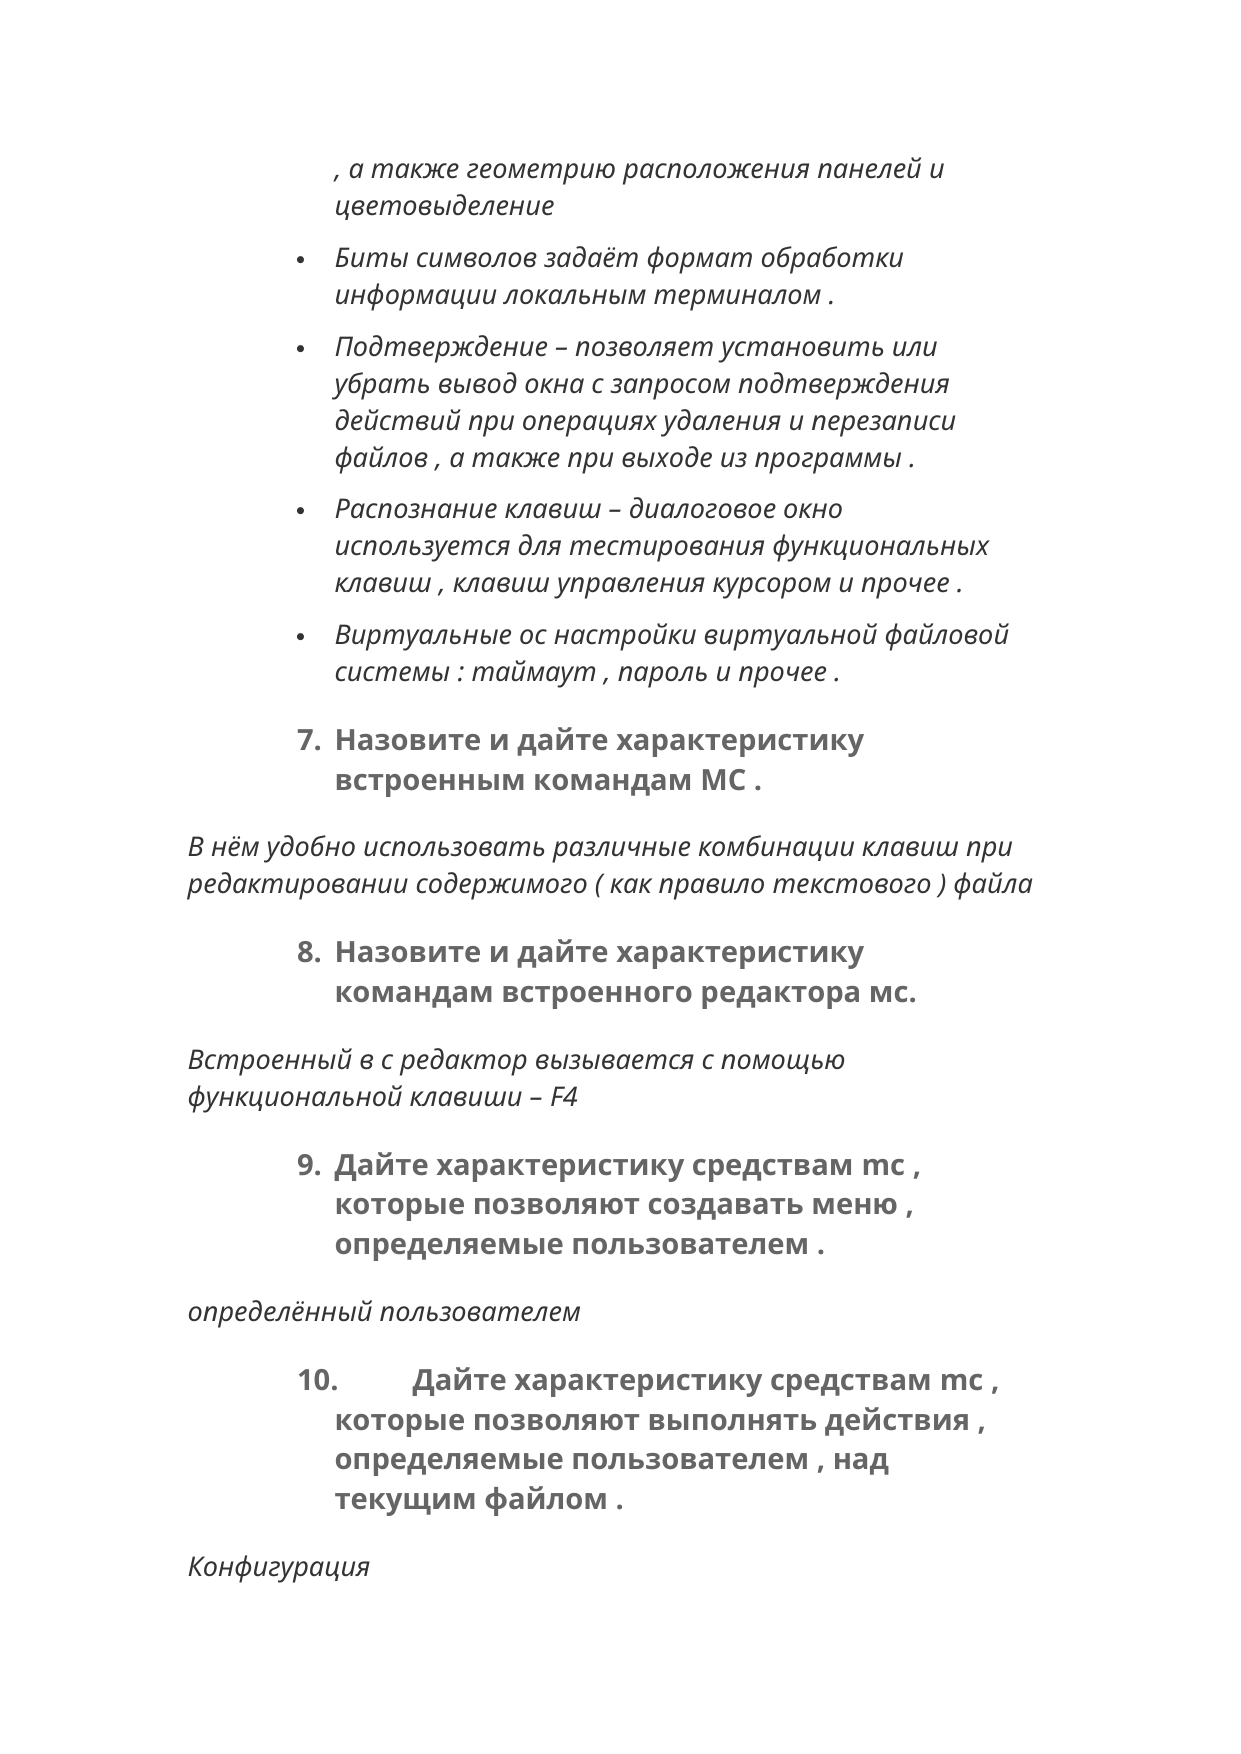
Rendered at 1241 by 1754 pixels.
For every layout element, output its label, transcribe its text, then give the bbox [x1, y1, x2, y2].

text Встроенный в с редактор вызывается с помощью функциональной клавиши – F4 [187, 1040, 1053, 1114]
list Распознание клавиш – диалоговое окно используется для тестирования функциональных клавиш , клавиш управления курсором и прочее . [297, 490, 1016, 601]
text определённый пользователем [187, 1292, 1053, 1329]
text Конфигурация [187, 1547, 1053, 1584]
list Назовите и дайте характеристику командам встроенного редактора мс. [297, 932, 1016, 1011]
list Назовите и дайте характеристику встроенным командам MC . [297, 719, 1016, 799]
text В нём удобно использовать различные комбинации клавиш при редактировании содержимого ( как правило текстового ) файла [187, 828, 1053, 902]
list Дайте характеристику средствам mc , которые позволяют создавать меню , определяемые пользователем . [297, 1144, 1016, 1263]
list Подтверждение – позволяет установить или убрать вывод окна с запросом подтверждения действий при операциях удаления и перезаписи файлов , а также при выходе из программы . [297, 327, 1016, 475]
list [297, 150, 1016, 224]
list Виртуальные ос настройки виртуальной файловой системы : таймаут , пароль и прочее . [297, 616, 1016, 689]
list Биты символов задаёт формат обработки информации локальным терминалом . [297, 239, 1016, 312]
list Дайте характеристику средствам mc , которые позволяют выполнять действия , определяемые пользователем , над текущим файлом . [297, 1359, 1016, 1518]
